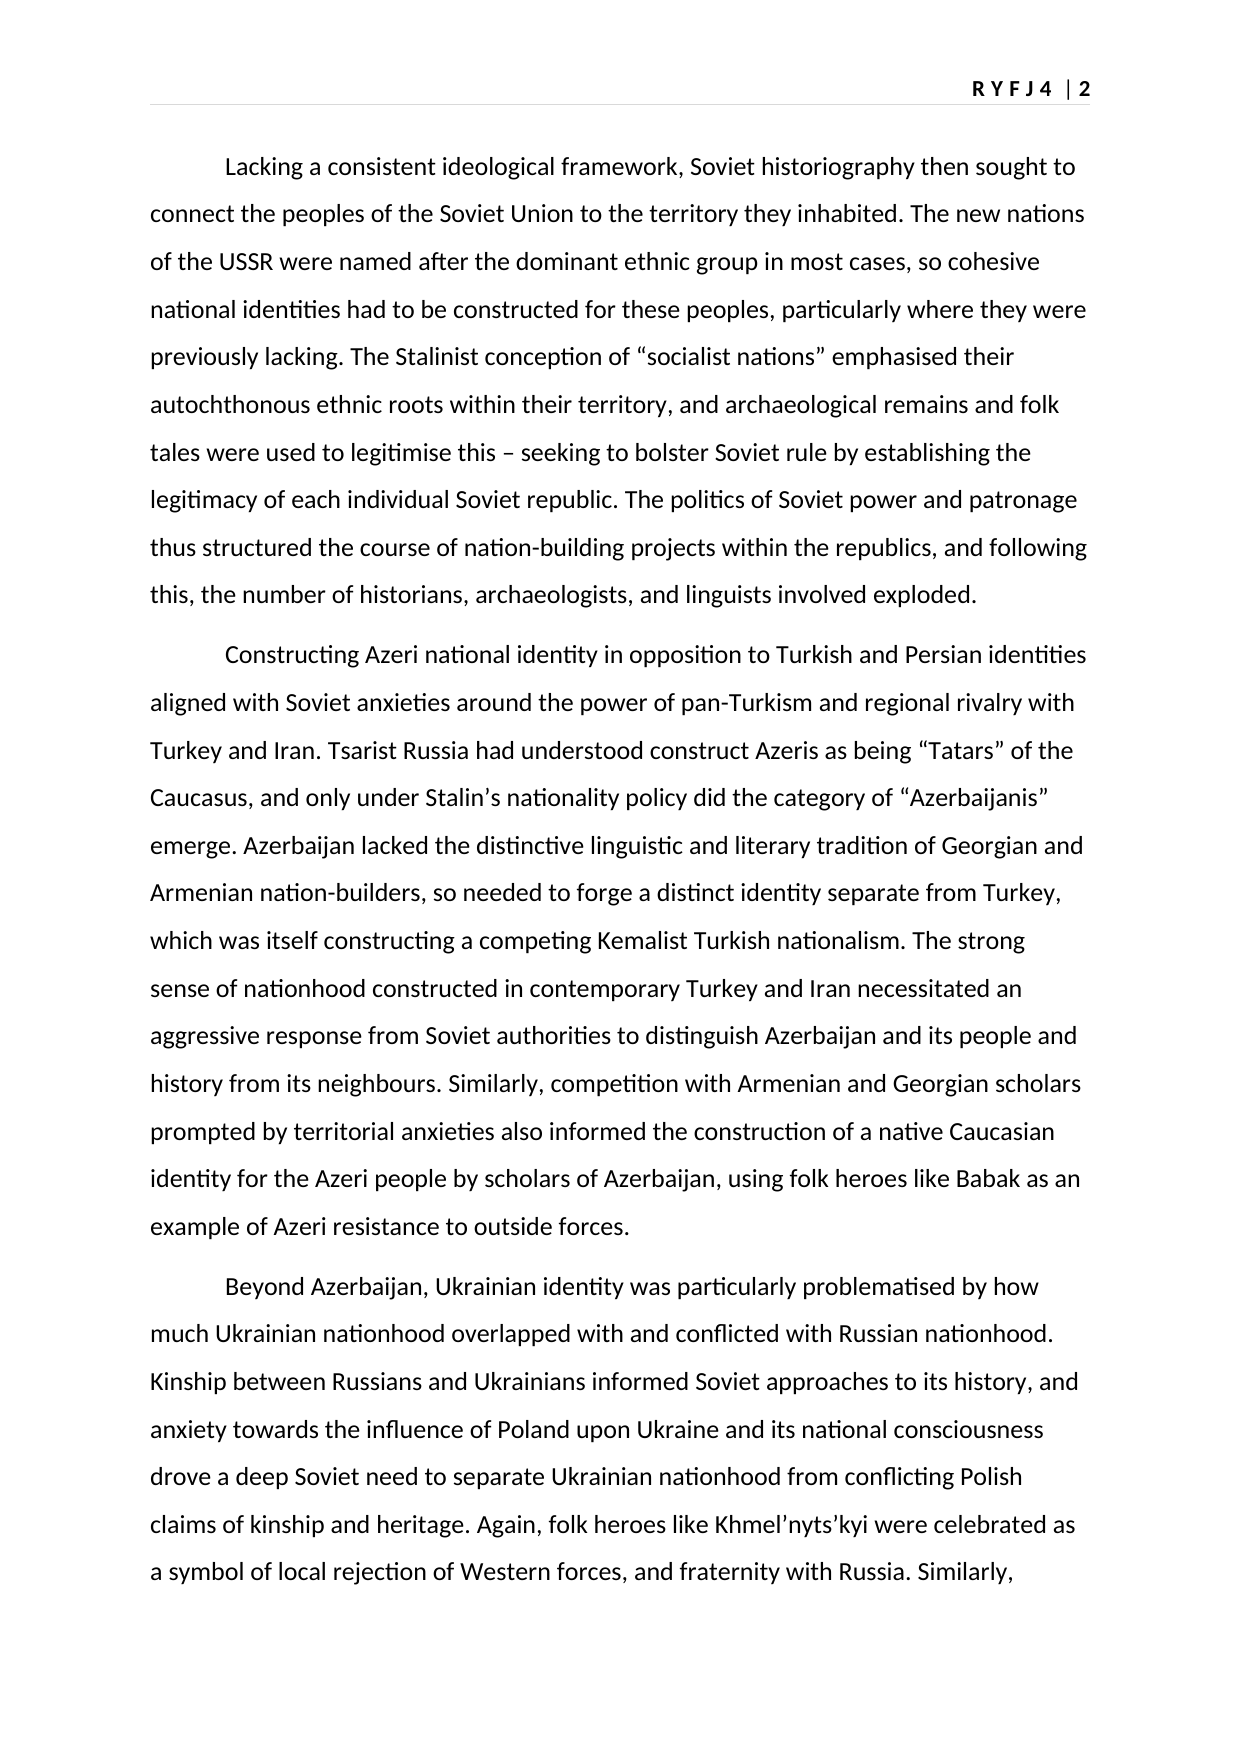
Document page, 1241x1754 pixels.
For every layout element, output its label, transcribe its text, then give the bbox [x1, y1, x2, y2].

text Constructing Azeri national identity in opposition to Turkish and Persian identities aligned with Soviet anxieties around the power of pan-Turkism and regional rivalry with Turkey and Iran. Tsarist Russia had understood construct Azeris as being “Tatars” of the Caucasus, and only under Stalin’s nationality policy did the category of “Azerbaijanis” emerge. Azerbaijan lacked the distinctive linguistic and literary tradition of Georgian and Armenian nation-builders, so needed to forge a distinct identity separate from Turkey, which was itself constructing a competing Kemalist Turkish nationalism. The strong sense of nationhood constructed in contemporary Turkey and Iran necessitated an aggressive response from Soviet authorities to distinguish Azerbaijan and its people and history from its neighbours. Similarly, competition with Armenian and Georgian scholars prompted by territorial anxieties also informed the construction of a native Caucasian identity for the Azeri people by scholars of Azerbaijan, using folk heroes like Babak as an example of Azeri resistance to outside forces. [150, 638, 1090, 1242]
text Lacking a consistent ideological framework, Soviet historiography then sought to connect the peoples of the Soviet Union to the territory they inhabited. The new nations of the USSR were named after the dominant ethnic group in most cases, so cohesive national identities had to be constructed for these peoples, particularly where they were previously lacking. The Stalinist conception of “socialist nations” emphasised their autochthonous ethnic roots within their territory, and archaeological remains and folk tales were used to legitimise this – seeking to bolster Soviet rule by establishing the legitimacy of each individual Soviet republic. The politics of Soviet power and patronage thus structured the course of nation-building projects within the republics, and following this, the number of historians, archaeologists, and linguists involved exploded. [150, 150, 1090, 610]
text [150, 1270, 1090, 1587]
